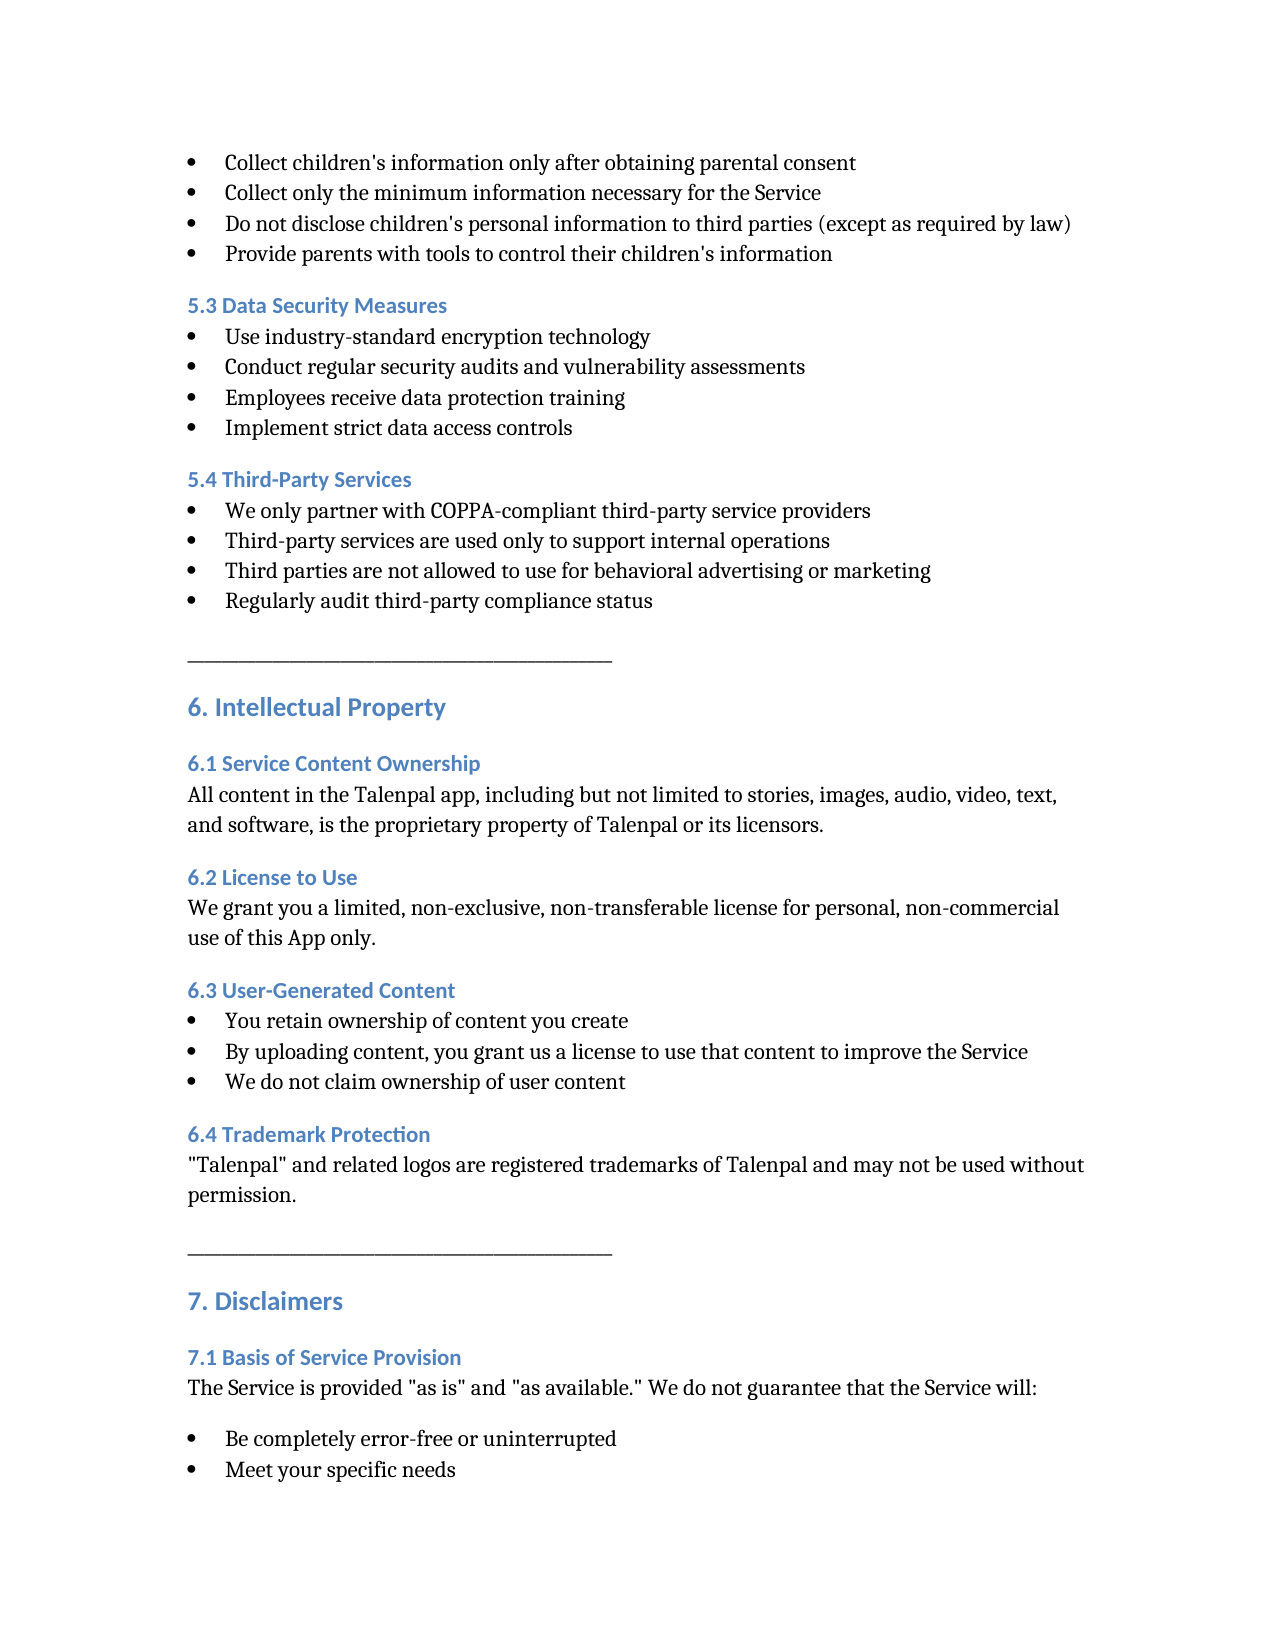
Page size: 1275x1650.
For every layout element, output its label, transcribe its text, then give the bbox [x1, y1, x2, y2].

text __________________________________________________ [187, 1233, 1087, 1259]
list Third parties are not allowed to use for behavioral advertising or marketing [187, 558, 1087, 584]
list Be completely error-free or uninterrupted [187, 1426, 1087, 1452]
text We grant you a limited, non-exclusive, non-transferable license for personal, non-commercial use of this App only. [187, 895, 1087, 951]
text "Talenpal" and related logos are registered trademarks of Talenpal and may not be used without permission. [187, 1152, 1087, 1208]
text The Service is provided "as is" and "as available." We do not guarantee that the Service will: [187, 1375, 1087, 1401]
list Third-party services are used only to support internal operations [187, 528, 1087, 554]
subtitle 6.4 Trademark Protection [187, 1120, 1087, 1148]
text __________________________________________________ [187, 639, 1087, 666]
subtitle 6. Intellectual Property [187, 690, 1087, 723]
subtitle 5.4 Third-Party Services [187, 466, 1087, 493]
list Conduct regular security audits and vulnerability assessments [187, 354, 1087, 380]
list Employees receive data protection training [187, 384, 1087, 411]
list We do not claim ownership of user content [187, 1069, 1087, 1095]
list Implement strict data access controls [187, 414, 1087, 441]
subtitle 6.1 Service Content Ownership [187, 749, 1087, 777]
subtitle 5.3 Data Security Measures [187, 292, 1087, 320]
text All content in the Talenpal app, including but not limited to stories, images, audio, video, text, and software, is the proprietary property of Talenpal or its licensors. [187, 781, 1087, 838]
list By uploading content, you grant us a license to use that content to improve the Service [187, 1038, 1087, 1065]
subtitle 7. Disclaimers [187, 1284, 1087, 1317]
list Collect only the minimum information necessary for the Service [187, 180, 1087, 207]
subtitle 7.1 Basis of Service Provision [187, 1343, 1087, 1371]
subtitle 6.3 User-Generated Content [187, 976, 1087, 1004]
subtitle 6.2 License to Use [187, 863, 1087, 891]
list You retain ownership of content you create [187, 1008, 1087, 1034]
list Collect children's information only after obtaining parental consent [187, 150, 1087, 176]
list Use industry-standard encryption technology [187, 324, 1087, 350]
list Do not disclose children's personal information to third parties (except as required by law) [187, 210, 1087, 237]
list Provide parents with tools to control their children's information [187, 241, 1087, 267]
list Meet your specific needs [187, 1456, 1087, 1483]
list We only partner with COPPA-compliant third-party service providers [187, 498, 1087, 524]
list Regularly audit third-party compliance status [187, 588, 1087, 615]
